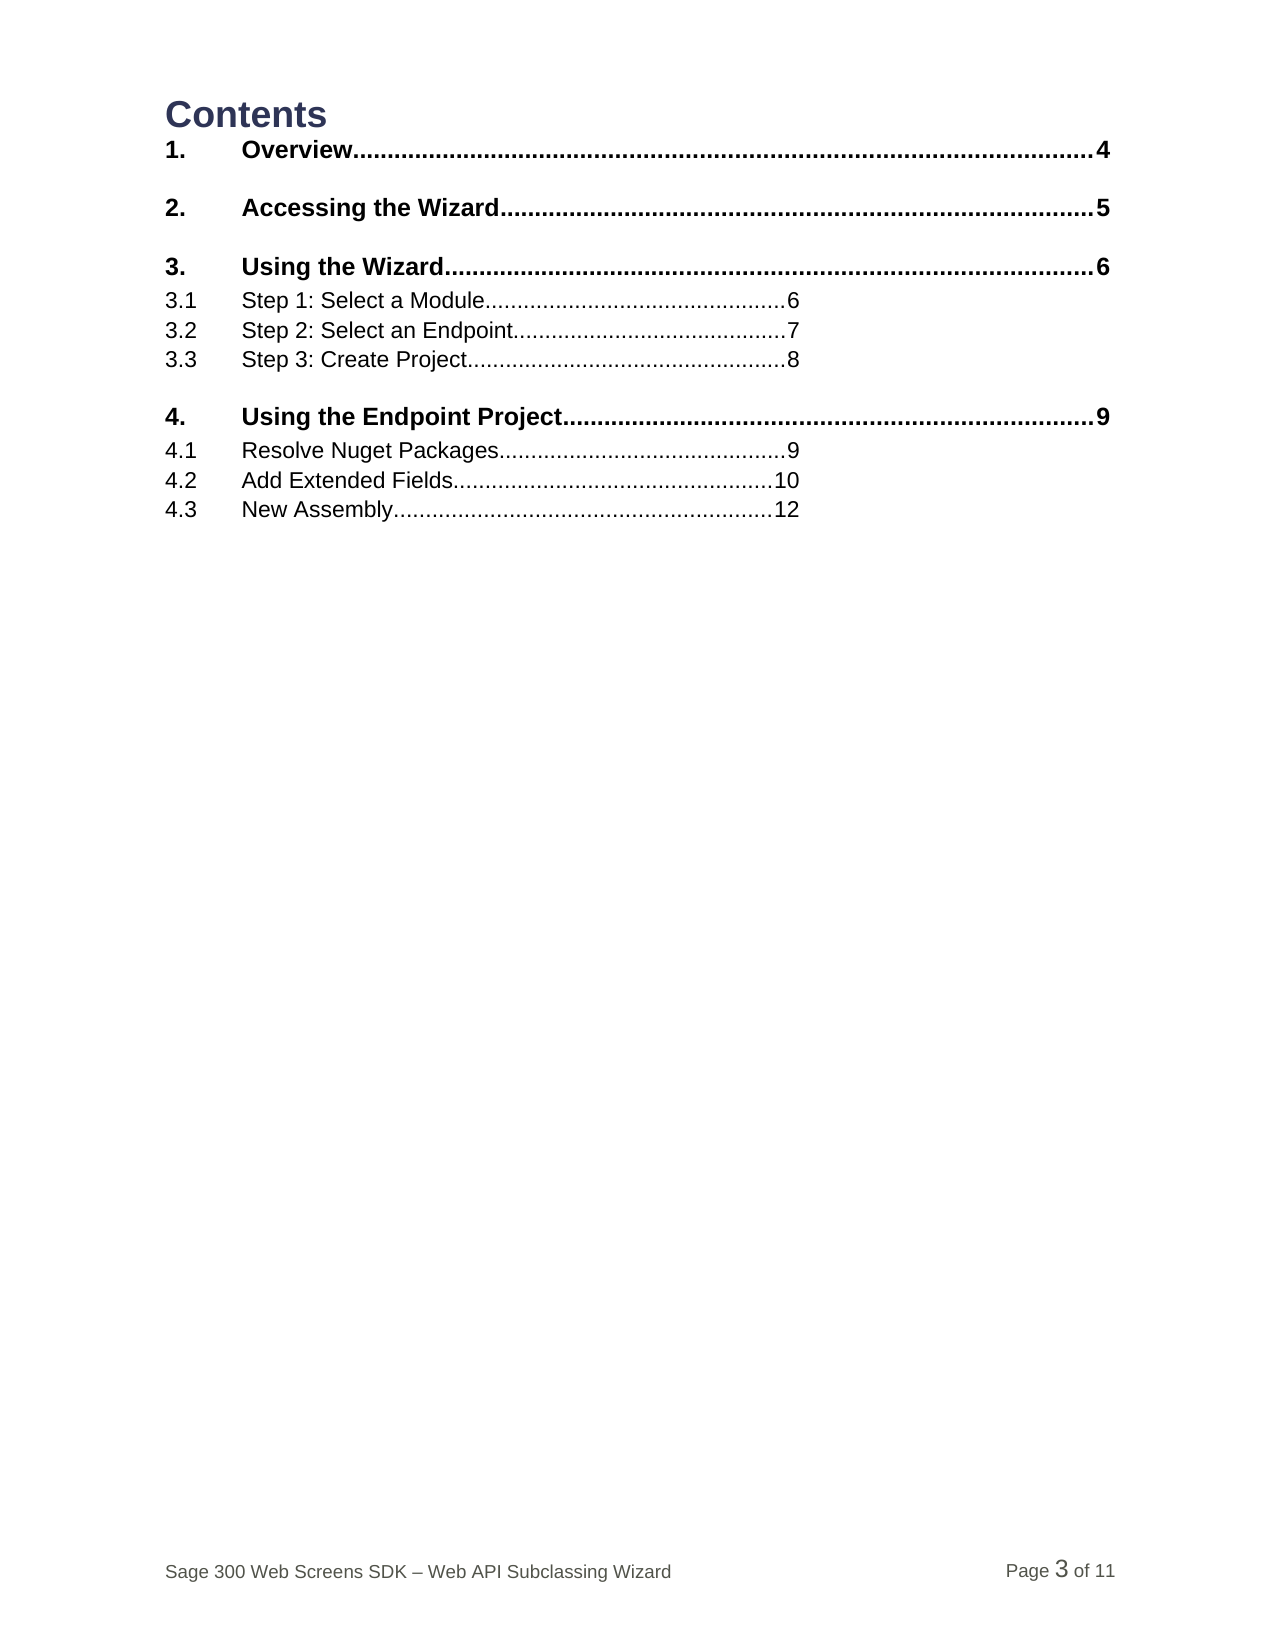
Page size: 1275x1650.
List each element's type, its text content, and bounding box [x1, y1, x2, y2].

subtitle Contents [165, 91, 1115, 135]
text 4. Using the Endpoint Project 9 [165, 401, 1125, 431]
text 4.2 Add Extended Fields 10 [165, 464, 799, 493]
text 1. Overview 4 [165, 121, 1125, 164]
text 4.3 New Assembly 12 [165, 493, 799, 522]
text 3.2 Step 2: Select an Endpoint 7 [165, 314, 799, 343]
text 3.3 Step 3: Create Project 8 [165, 343, 799, 372]
text 3.1 Step 1: Select a Module 6 [165, 285, 799, 314]
text 4.1 Resolve Nuget Packages 9 [165, 435, 799, 464]
text 2. Accessing the Wizard 5 [165, 193, 1125, 222]
text 3. Using the Wizard 6 [165, 251, 1125, 281]
